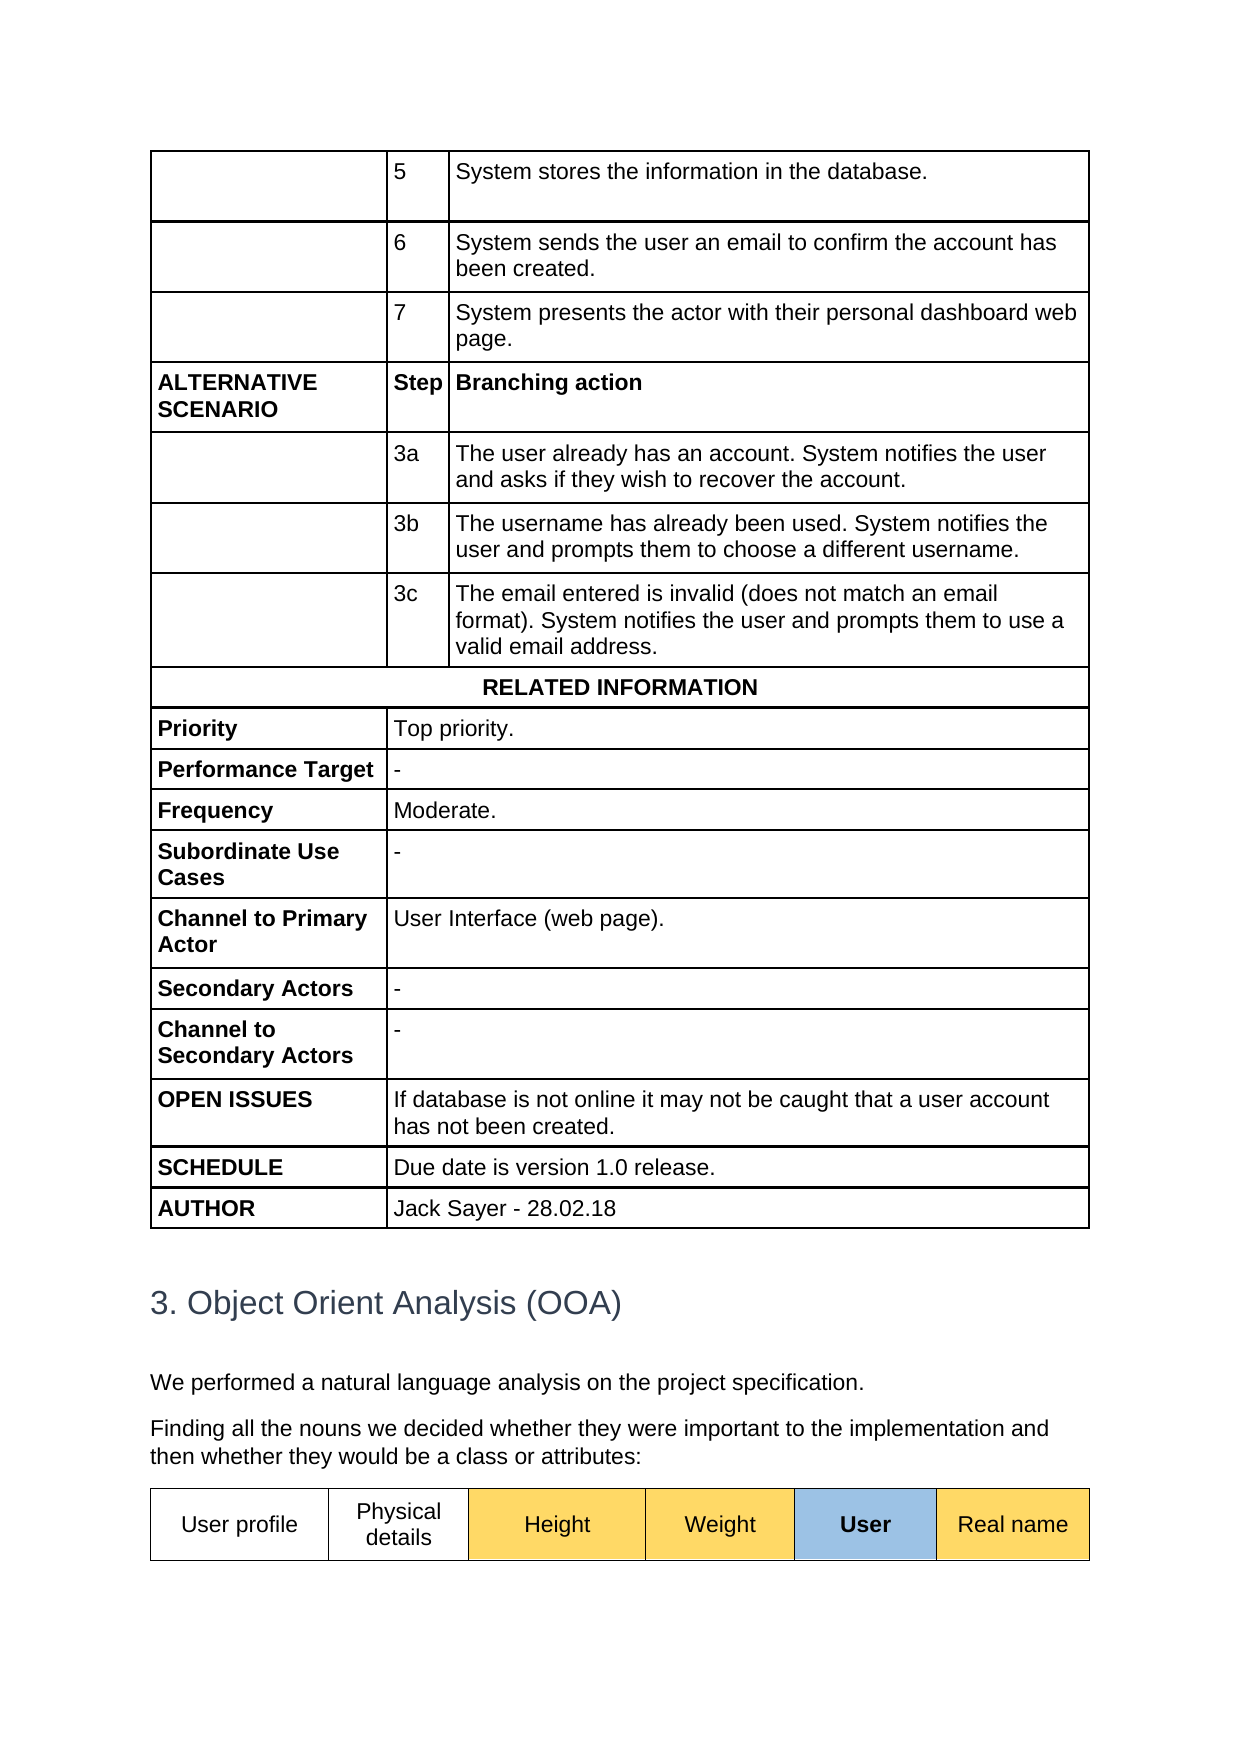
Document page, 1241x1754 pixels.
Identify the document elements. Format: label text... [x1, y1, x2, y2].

subtitle 3. Object Orient Analysis (OOA) [150, 1283, 1090, 1321]
table_cell Jack Sayer - 28.02.18 [388, 1189, 1088, 1227]
table_cell Top priority. [388, 709, 1088, 747]
table_cell [152, 504, 386, 572]
table_cell 6 [388, 223, 448, 291]
table_header User profile [151, 1489, 328, 1559]
table_cell - [388, 969, 1088, 1008]
table_header User [795, 1489, 936, 1559]
table_cell The email entered is invalid (does not match an email format). System notifies the user and prompts them to use a valid email address. [450, 574, 1088, 666]
table_cell 3c [388, 574, 448, 666]
table_cell [152, 433, 386, 502]
table_cell Secondary Actors [152, 969, 386, 1008]
table_cell 7 [388, 293, 448, 361]
table_cell The user already has an account. System notifies the user and asks if they wish to recover the account. [450, 433, 1088, 502]
table_cell SCHEDULE [152, 1148, 386, 1186]
table_cell Branching action [450, 363, 1088, 431]
table_header Weight [646, 1489, 794, 1559]
table_cell - [388, 831, 1088, 897]
table_cell [152, 223, 386, 291]
table_header Height [469, 1489, 645, 1559]
text Finding all the nouns we decided whether they were important to the implementation and then whether they would be a class or attributes: [150, 1414, 1090, 1469]
table_cell Moderate. [388, 790, 1088, 829]
table_cell Channel to Secondary Actors [152, 1010, 386, 1078]
table_cell 3a [388, 433, 448, 502]
table_cell 5 [388, 152, 448, 220]
table_cell - [388, 1010, 1088, 1078]
table_cell - [388, 750, 1088, 788]
table_cell System presents the actor with their personal dashboard web page. [450, 293, 1088, 361]
table_cell Subordinate Use Cases [152, 831, 386, 897]
table_header Real name [937, 1489, 1089, 1559]
table_cell Performance Target [152, 750, 386, 788]
table_cell [152, 574, 386, 666]
table_cell The username has already been used. System notifies the user and prompts them to choose a different username. [450, 504, 1088, 572]
table_cell Step [388, 363, 448, 431]
table_header Physical details [329, 1489, 468, 1559]
table_cell Priority [152, 709, 386, 747]
table_cell 3b [388, 504, 448, 572]
table_cell If database is not online it may not be caught that a user account has not been created. [388, 1080, 1088, 1145]
table_cell [152, 293, 386, 361]
table_cell Channel to Primary Actor [152, 899, 386, 967]
table_cell AUTHOR [152, 1189, 386, 1227]
table_cell System sends the user an email to confirm the account has been created. [450, 223, 1088, 291]
table_cell [152, 152, 386, 220]
text We performed a natural language analysis on the project specification. [150, 1369, 1090, 1396]
table_cell Due date is version 1.0 release. [388, 1148, 1088, 1186]
table_cell User Interface (web page). [388, 899, 1088, 967]
table_cell RELATED INFORMATION [152, 668, 1088, 706]
table_cell OPEN ISSUES [152, 1080, 386, 1145]
table_cell Frequency [152, 790, 386, 829]
table_cell System stores the information in the database. [450, 152, 1088, 220]
table_cell ALTERNATIVE SCENARIO [152, 363, 386, 431]
